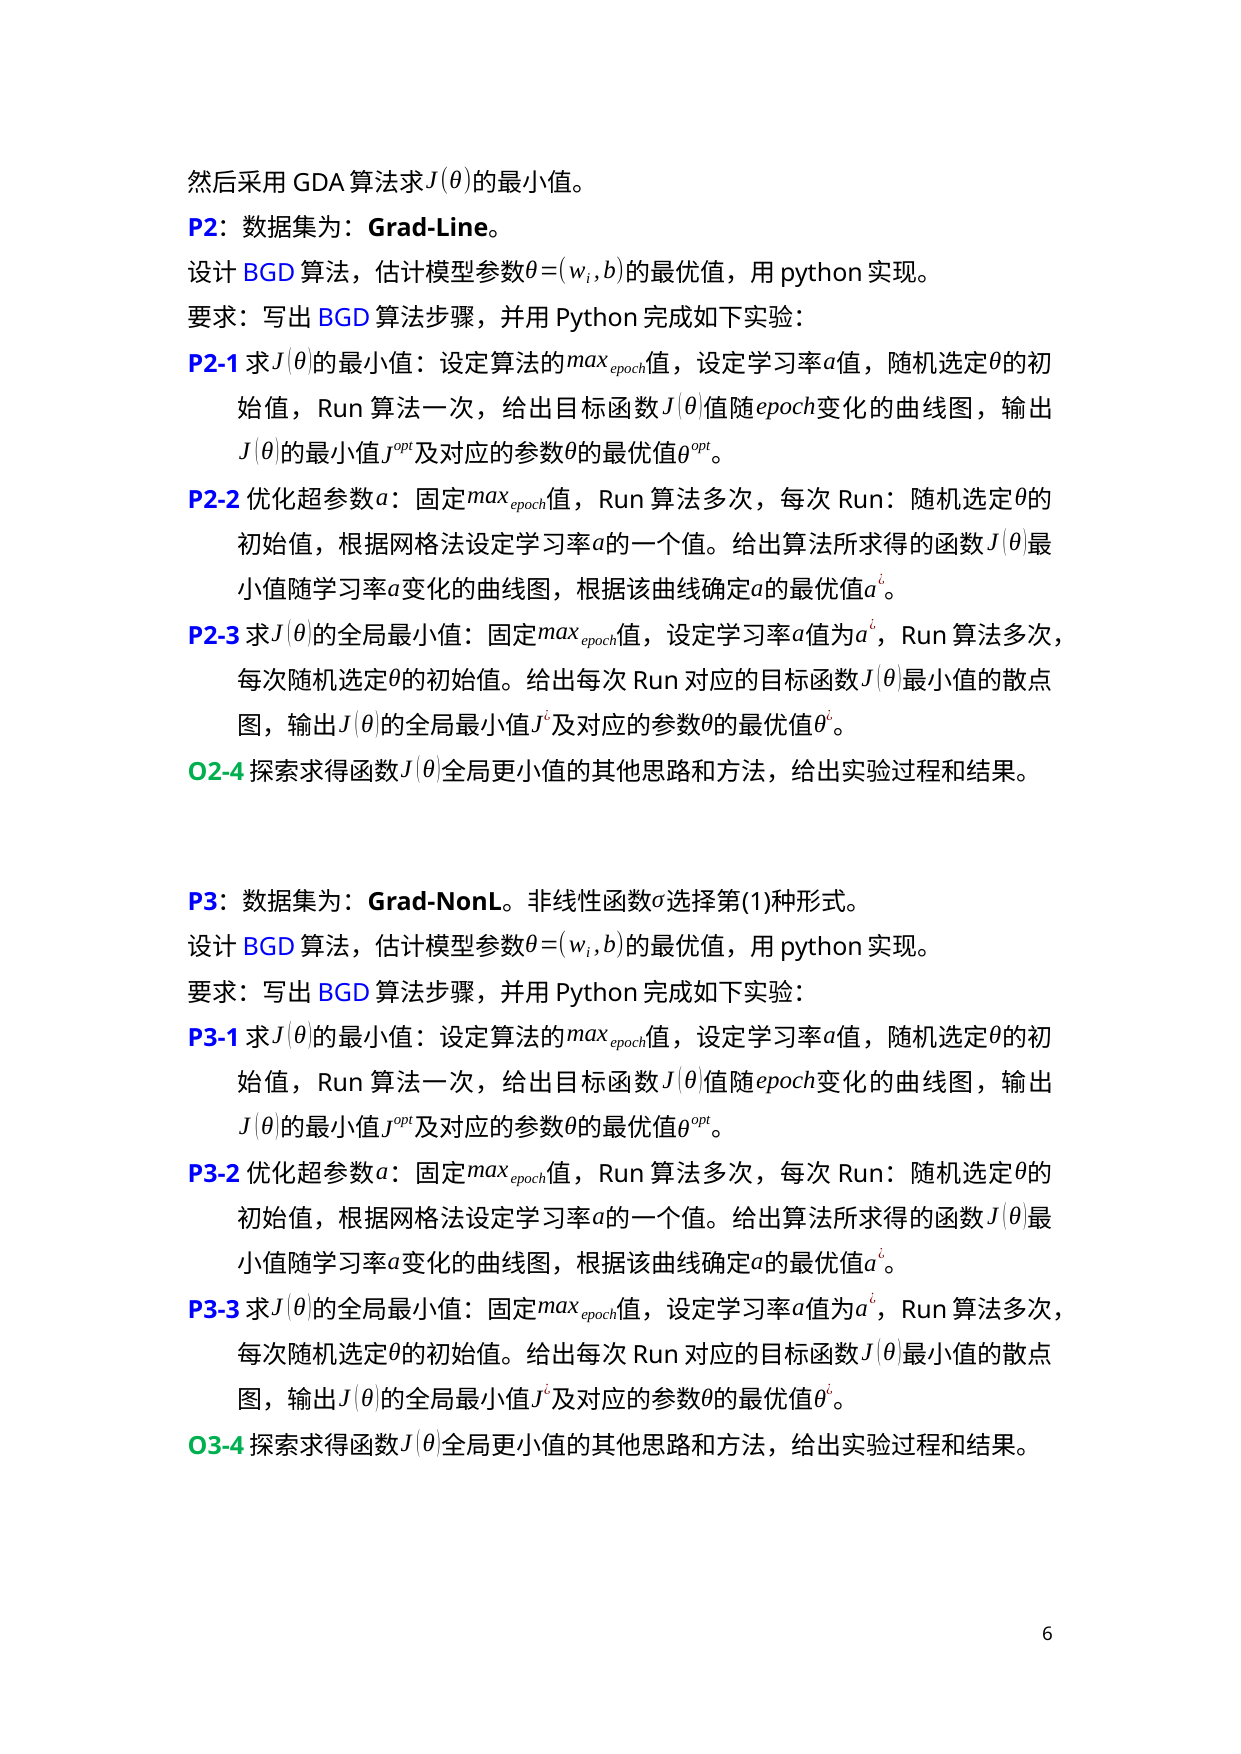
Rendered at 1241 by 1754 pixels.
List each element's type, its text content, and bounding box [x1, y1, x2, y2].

text 然后采用GDA算法求的最小值。 [187, 162, 1053, 198]
text P2-2优化超参数：固定值，Run算法多次，每次Run：随机选定的初始值，根据网格法设定学习率的一个值。给出算法所求得的函数最小值随学习率变化的曲线图，根据该曲线确定的最优值。 [187, 479, 1053, 606]
text P2-1求的最小值：设定算法的值，设定学习率值，随机选定的初始值，Run算法一次，给出目标函数值随变化的曲线图，输出的最小值及对应的参数的最优值。 [187, 343, 1053, 470]
text P3-3求的全局最小值：固定值，设定学习率值为，Run算法多次，每次随机选定的初始值。给出每次Run对应的目标函数最小值的散点图，输出的全局最小值及对应的参数的最优值。 [187, 1289, 1053, 1416]
text P3-2优化超参数：固定值，Run算法多次，每次Run：随机选定的初始值，根据网格法设定学习率的一个值。给出算法所求得的函数最小值随学习率变化的曲线图，根据该曲线确定的最优值。 [187, 1153, 1053, 1280]
text P3：数据集为：Grad-NonL。非线性函数选择第(1)种形式。 [187, 881, 1053, 918]
text 要求：写出BGD算法步骤，并用Python完成如下实验： [187, 972, 1053, 1008]
text 设计BGD算法，估计模型参数的最优值，用python实现。 [187, 927, 1053, 963]
text 要求：写出BGD算法步骤，并用Python完成如下实验： [187, 298, 1053, 334]
text P3-1求的最小值：设定算法的值，设定学习率值，随机选定的初始值，Run算法一次，给出目标函数值随变化的曲线图，输出的最小值及对应的参数的最优值。 [187, 1017, 1053, 1144]
text O3-4探索求得函数全局更小值的其他思路和方法，给出实验过程和结果。 [187, 1425, 1053, 1461]
text P2-3求的全局最小值：固定值，设定学习率值为，Run算法多次，每次随机选定的初始值。给出每次Run对应的目标函数最小值的散点图，输出的全局最小值及对应的参数的最优值。 [187, 615, 1053, 742]
text P2：数据集为：Grad-Line。 [187, 207, 1053, 243]
text 设计BGD算法，估计模型参数的最优值，用python实现。 [187, 253, 1053, 289]
text O2-4探索求得函数全局更小值的其他思路和方法，给出实验过程和结果。 [187, 751, 1053, 787]
